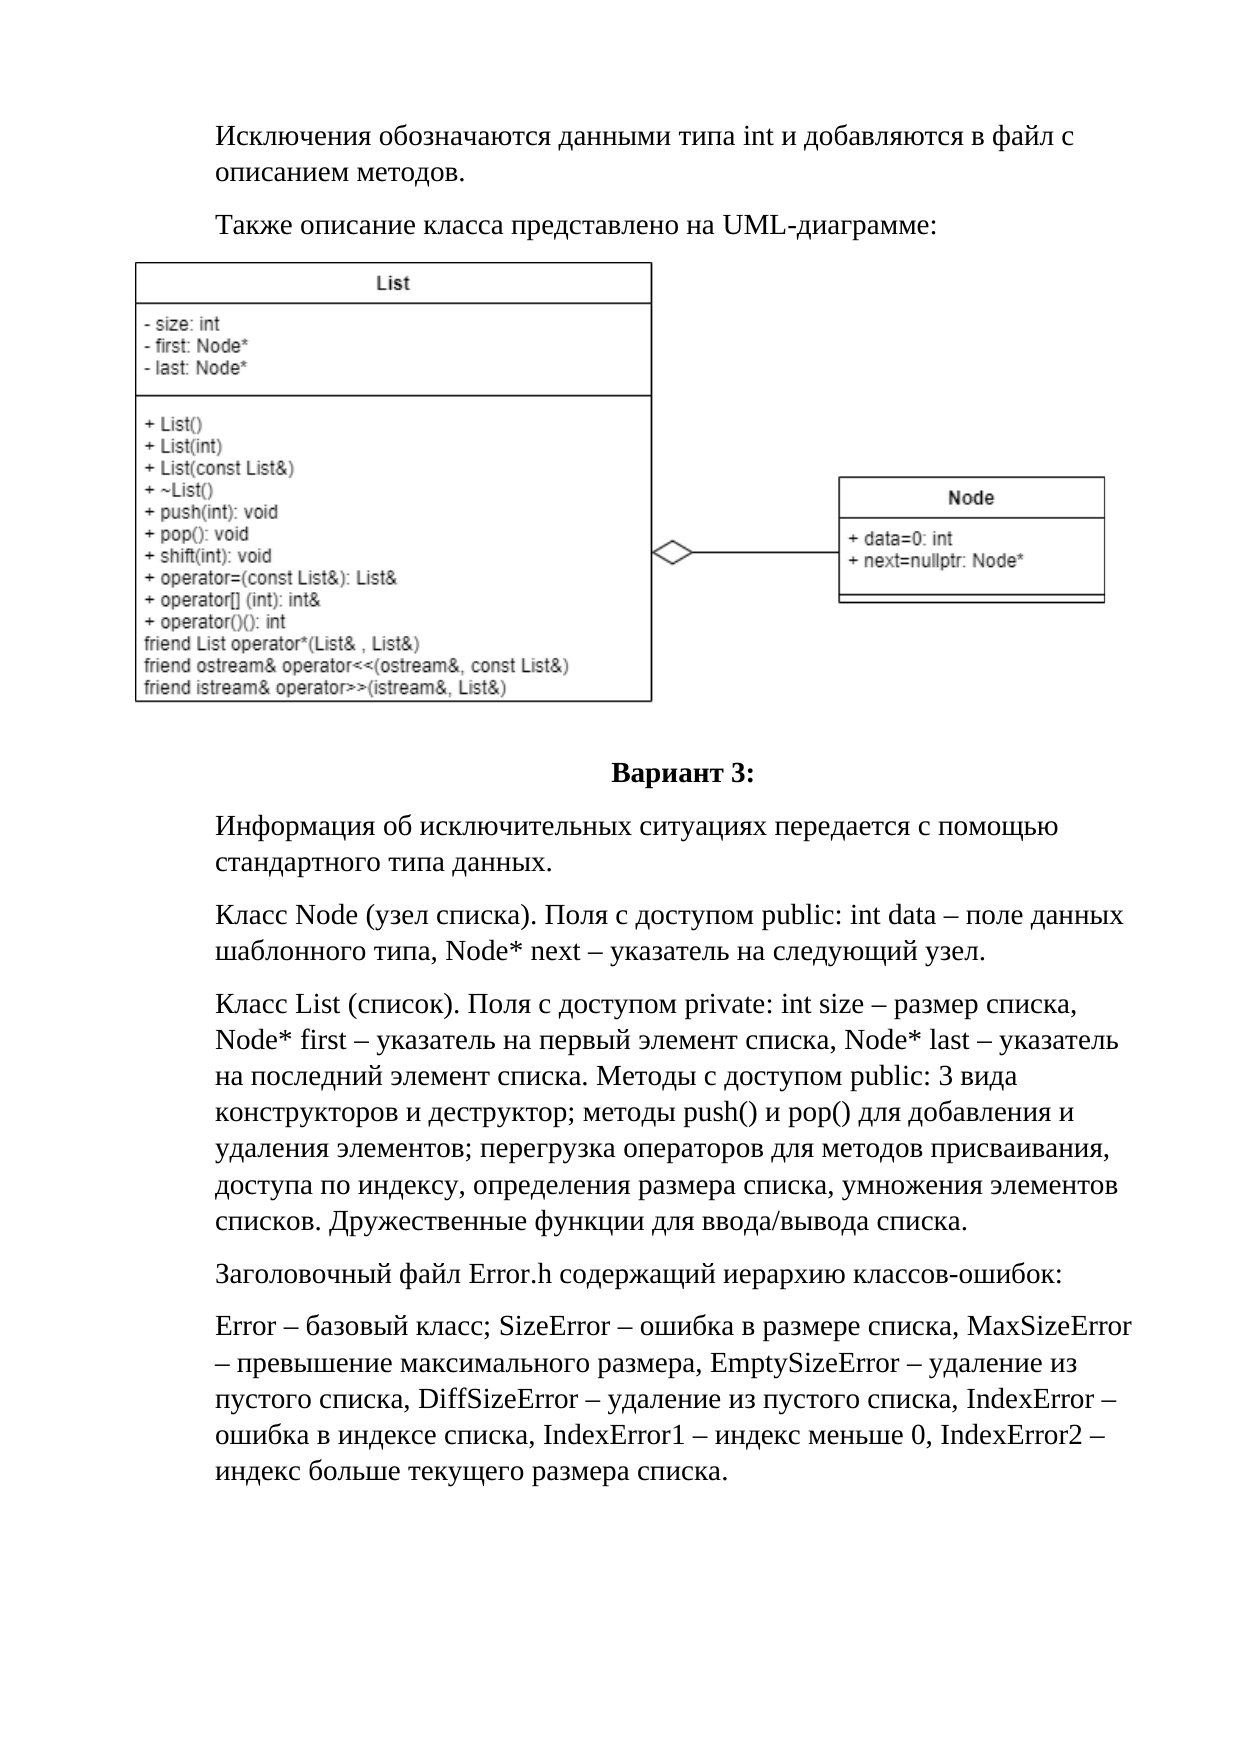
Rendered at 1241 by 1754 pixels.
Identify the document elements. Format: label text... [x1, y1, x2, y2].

text Вариант 3: [215, 755, 1152, 789]
picture [135, 262, 1105, 707]
text Исключения обозначаются данными типа int и добавляются в файл с описанием методов. [215, 118, 1152, 188]
text Заголовочный файл Error.h содержащий иерархию классов-ошибок: [215, 1256, 1152, 1289]
text Класс Node (узел списка). Поля с доступом public: int data – поле данных шаблонного типа, Node* next – указатель на следующий узел. [215, 897, 1152, 967]
text Информация об исключительных ситуациях передается с помощью стандартного типа данных. [215, 808, 1152, 878]
text Класс List (список). Поля с доступом private: int size – размер списка, Node* first – указатель на первый элемент списка, Node* last – указатель на последний элемент списка. Методы с доступом public: 3 вида конструкторов и деструктор; методы push() и pop() для добавления и удаления элементов; перегрузка операторов для методов присваивания, доступа по индексу, определения размера списка, умножения элементов списков. Дружественные функции для ввода/вывода списка. [215, 986, 1152, 1236]
text Error – базовый класс; SizeError – ошибка в размере списка, MaxSizeError – превышение максимального размера, EmptySizeError – удаление из пустого списка, DiffSizeError – удаление из пустого списка, IndexError – ошибка в индексе списка, IndexError1 – индекс меньше 0, IndexError2 – индекс больше текущего размера списка. [215, 1308, 1152, 1487]
